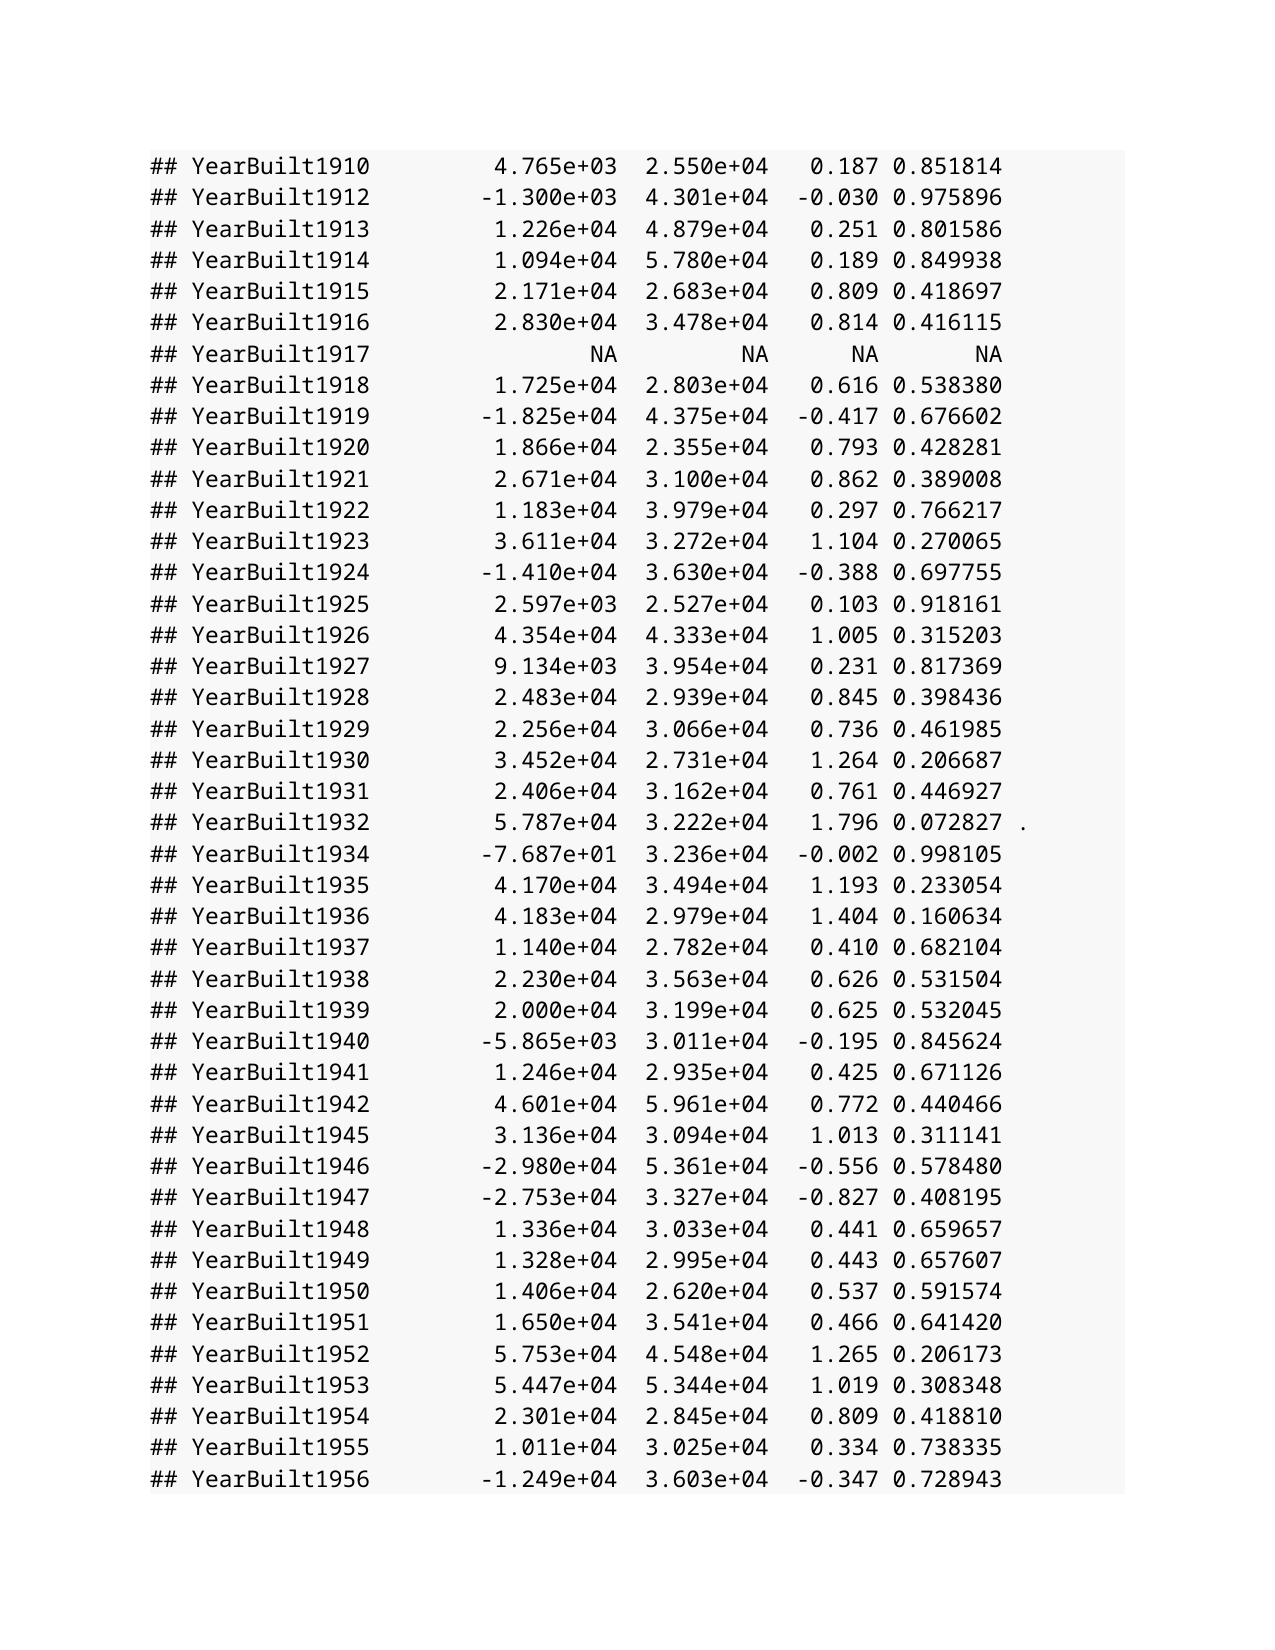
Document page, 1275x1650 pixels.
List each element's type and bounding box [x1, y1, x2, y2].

text [150, 150, 1125, 1494]
